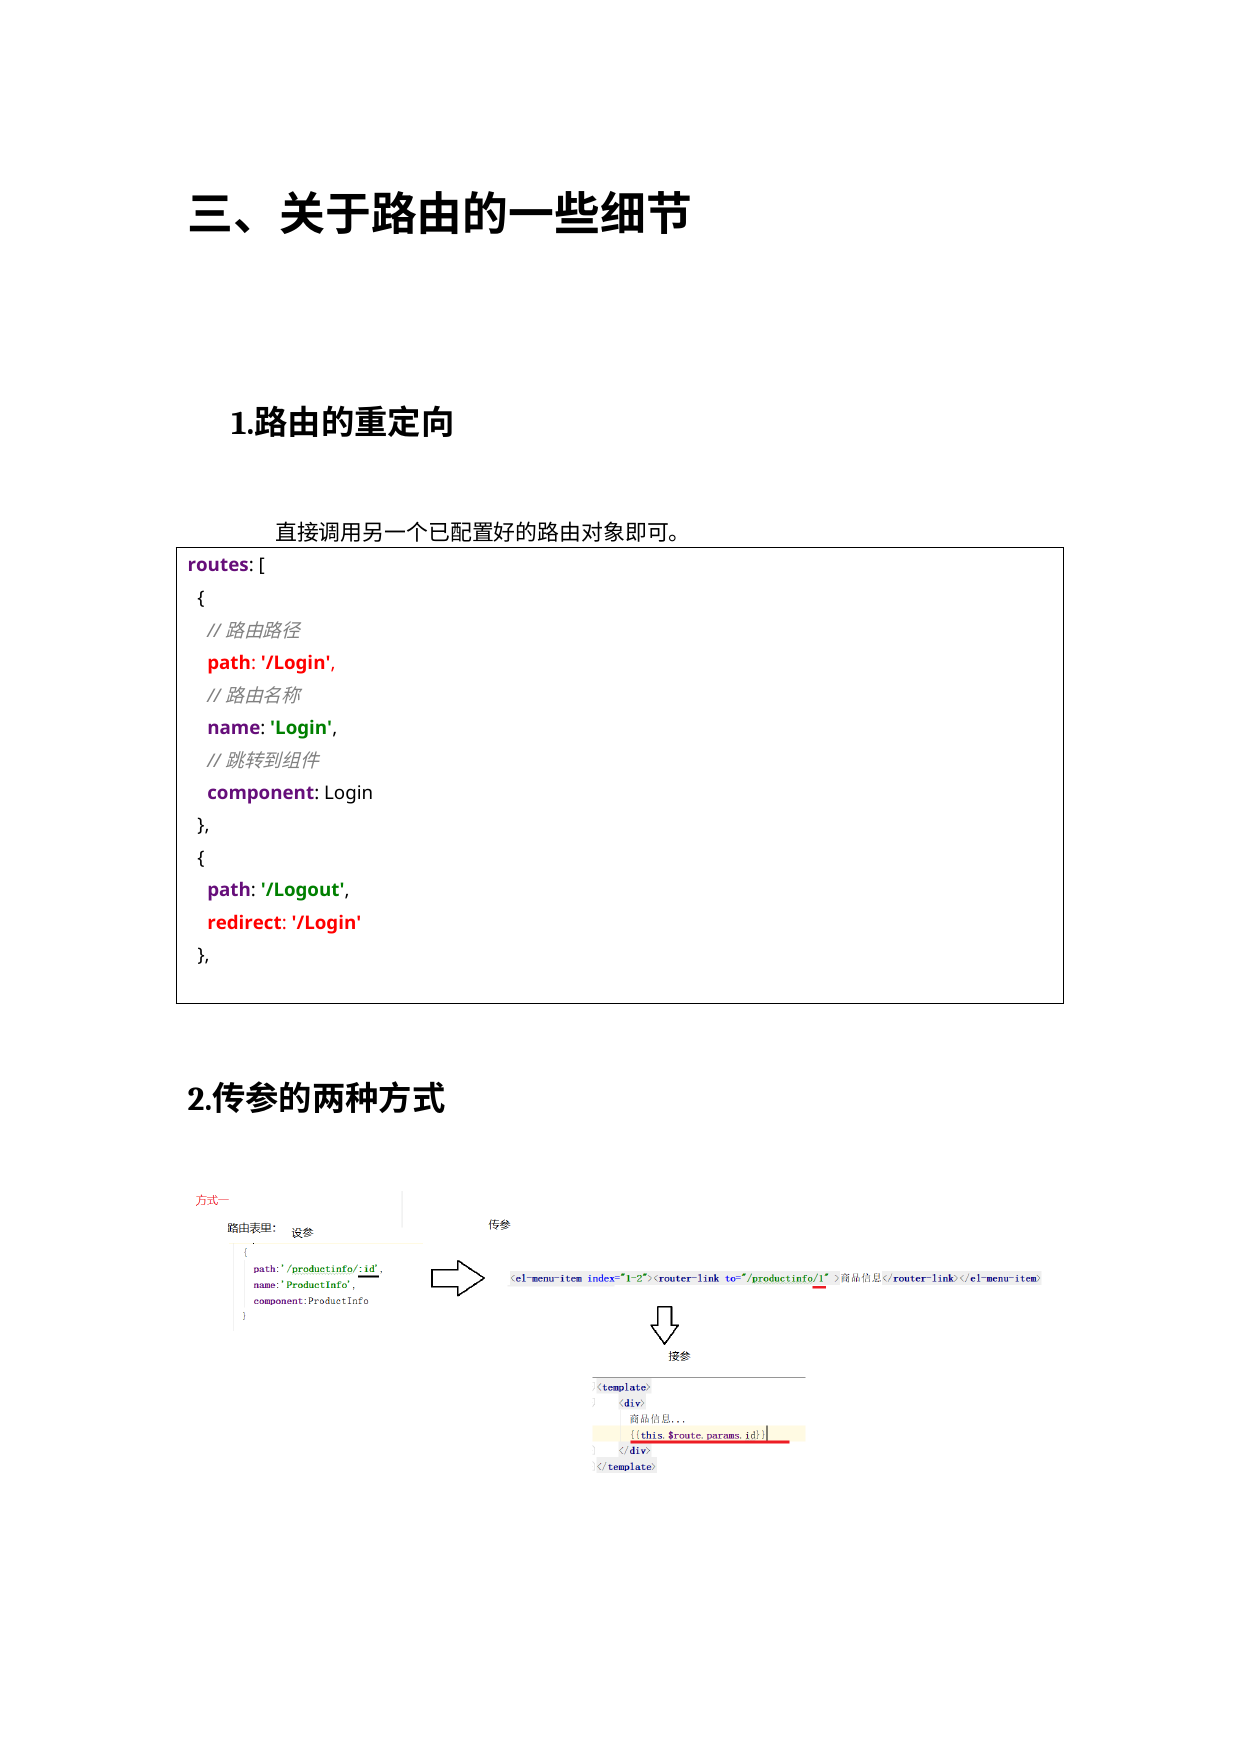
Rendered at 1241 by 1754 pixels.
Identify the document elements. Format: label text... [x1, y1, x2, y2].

subtitle 1.路由的重定向 [187, 387, 1053, 452]
subtitle 2.传参的两种方式 [187, 1064, 1053, 1129]
subtitle 三、关于路由的一些细节 [187, 162, 1053, 259]
table_header routes: [ { // 路由路径 path: '/Login', // 路由名称 name: 'Login', // 跳转到组件 component: Login }, { path: '/Logout', redirect: '/Login' }, [177, 548, 1063, 1003]
text 直接调用另一个已配置好的路由对象即可。 [187, 514, 1053, 547]
picture [187, 1191, 1053, 1479]
